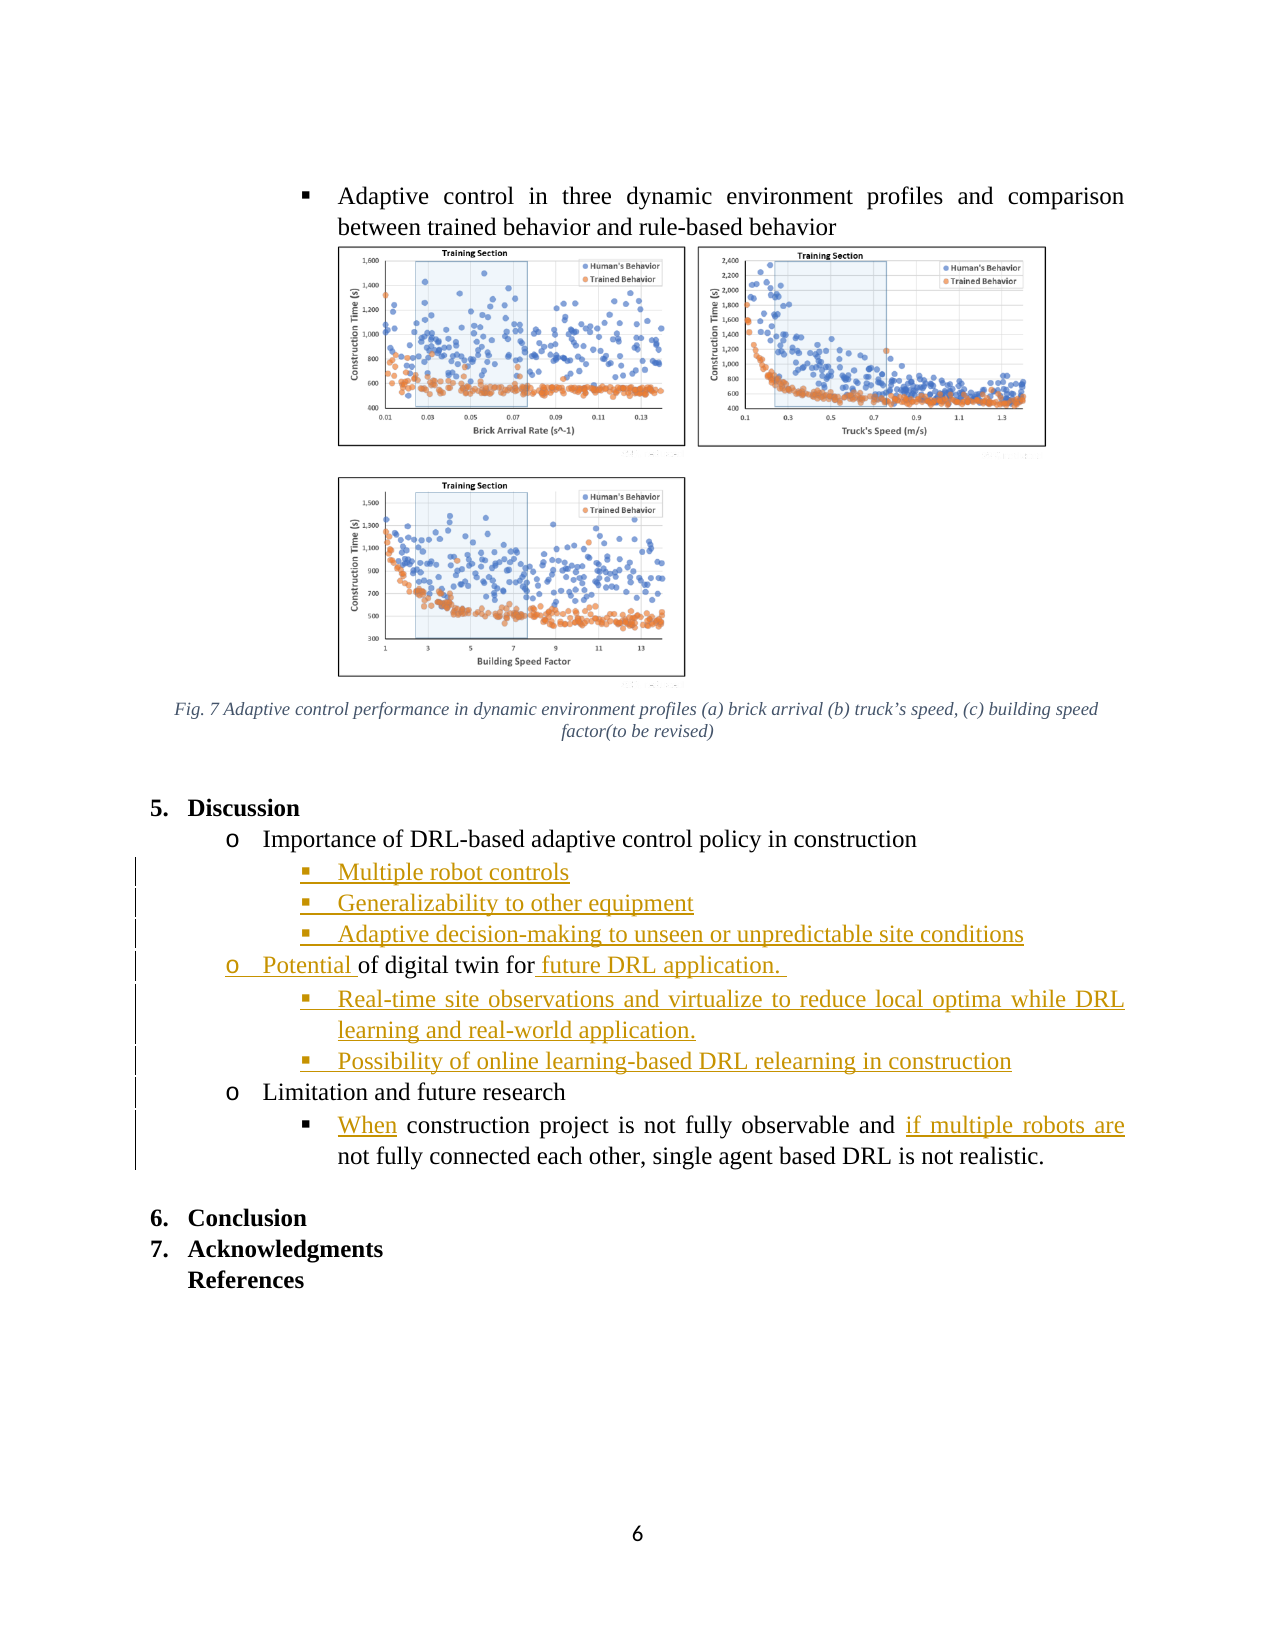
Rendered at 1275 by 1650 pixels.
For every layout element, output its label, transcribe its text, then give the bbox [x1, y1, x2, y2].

list Limitation and future research [225, 1077, 1125, 1108]
list Conclusion [150, 1203, 1125, 1232]
text Fig. 7 Adaptive control performance in dynamic environment profiles (a) brick arrival (b) truck’s speed, (c) building speed factor(to be revised) [150, 698, 1125, 741]
list References [187, 1265, 1125, 1294]
picture [337, 243, 1048, 696]
list Adaptive control in three dynamic environment profiles and comparison between trained behavior and rule-based behavior [300, 181, 1125, 241]
list construction project is not fully observable and not fully connected each other, single agent based DRL is not realistic. [300, 1110, 1125, 1170]
list Acknowledgments [150, 1234, 1125, 1263]
list of digital twin for [225, 951, 1125, 981]
list Discussion [150, 793, 1125, 822]
list Importance of DRL-based adaptive control policy in construction [225, 824, 1125, 855]
